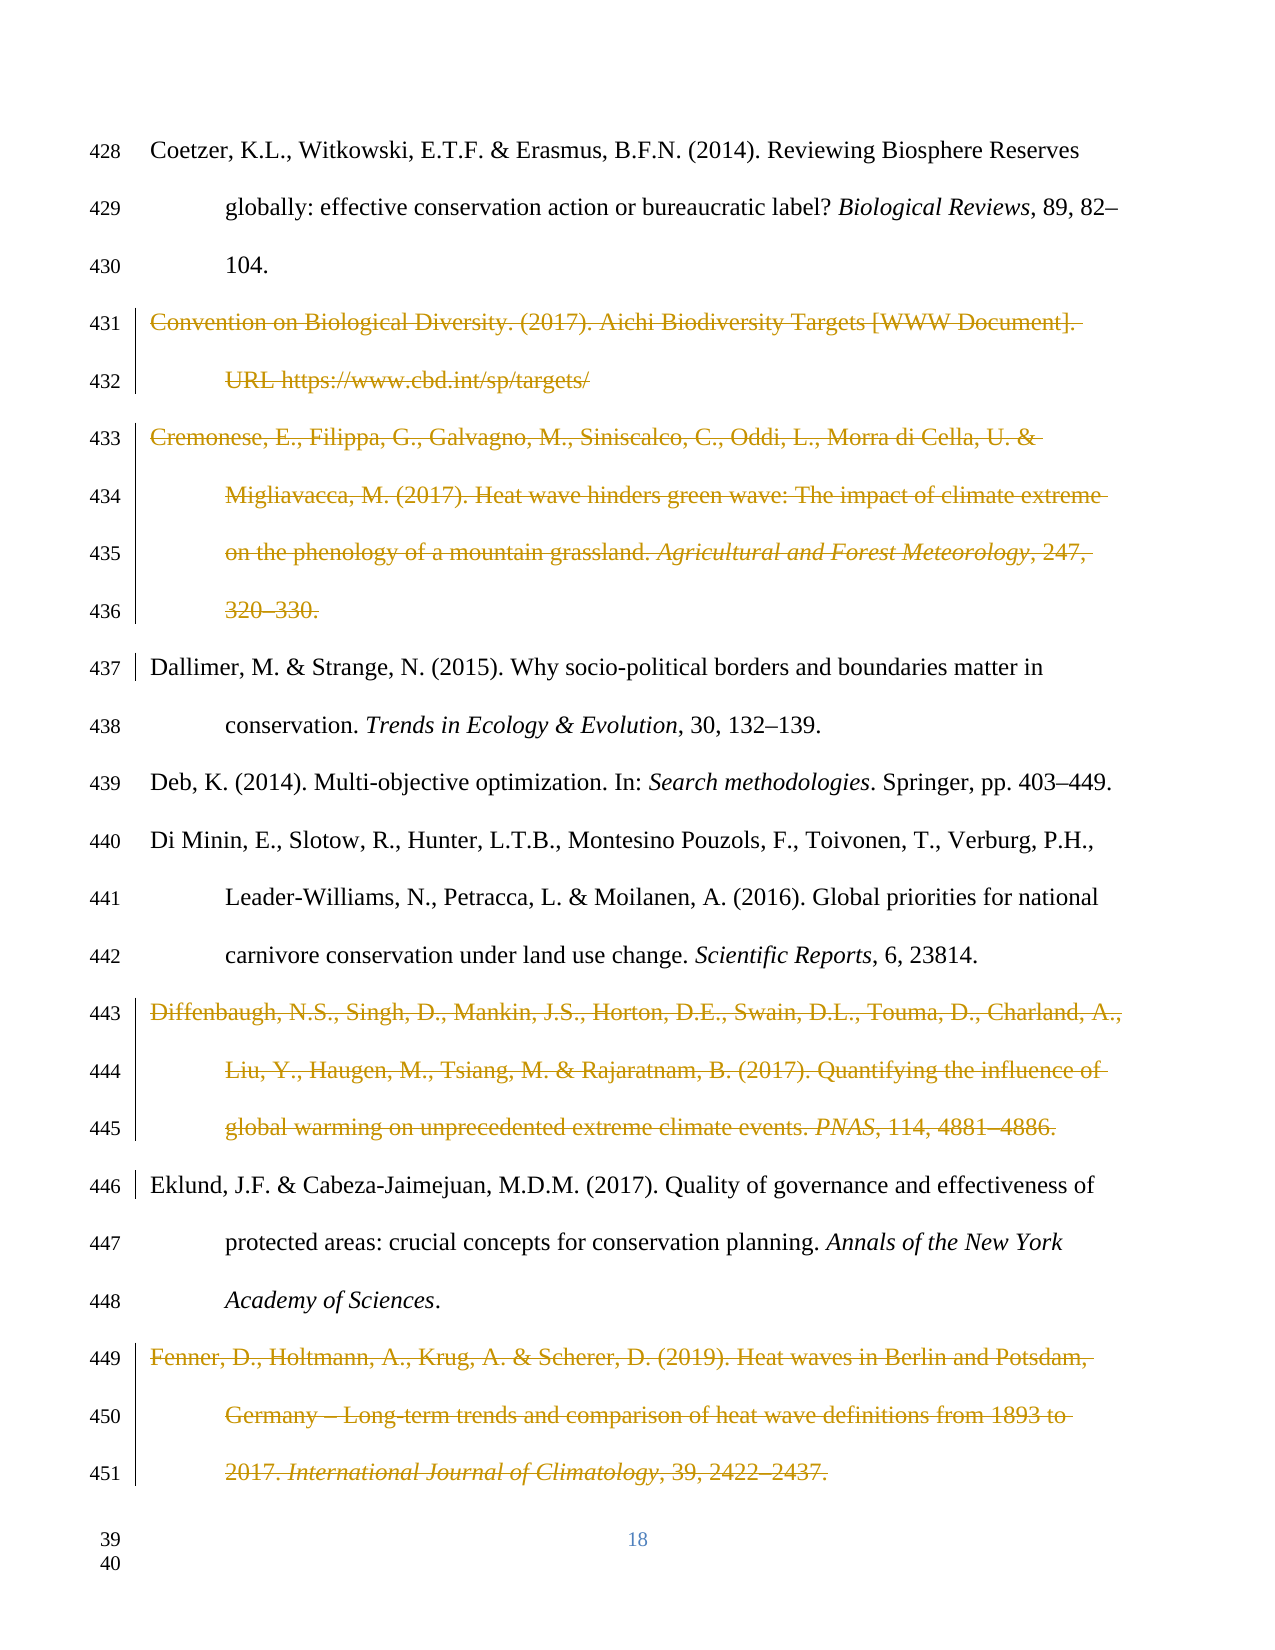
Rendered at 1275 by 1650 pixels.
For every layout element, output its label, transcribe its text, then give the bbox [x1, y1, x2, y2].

text Eklund, J.F. & Cabeza-Jaimejuan, M.D.M. (2017). Quality of governance and effectiveness of protected areas: crucial concepts for conservation planning. Annals of the New York Academy of Sciences. [150, 1170, 1125, 1314]
text Deb, K. (2014). Multi-objective optimization. In: Search methodologies. Springer, pp. 403–449. [150, 767, 1125, 796]
text Coetzer, K.L., Witkowski, E.T.F. & Erasmus, B.F.N. (2014). Reviewing Biosphere Reserves globally: effective conservation action or bureaucratic label? Biological Reviews, 89, 82–104. [150, 135, 1125, 279]
text Di Minin, E., Slotow, R., Hunter, L.T.B., Montesino Pouzols, F., Toivonen, T., Verburg, P.H., Leader-Williams, N., Petracca, L. & Moilanen, A. (2016). Global priorities for national carnivore conservation under land use change. Scientific Reports, 6, 23814. [150, 825, 1125, 969]
text Dallimer, M. & Strange, N. (2015). Why socio-political borders and boundaries matter in conservation. Trends in Ecology & Evolution, 30, 132–139. [150, 652, 1125, 739]
